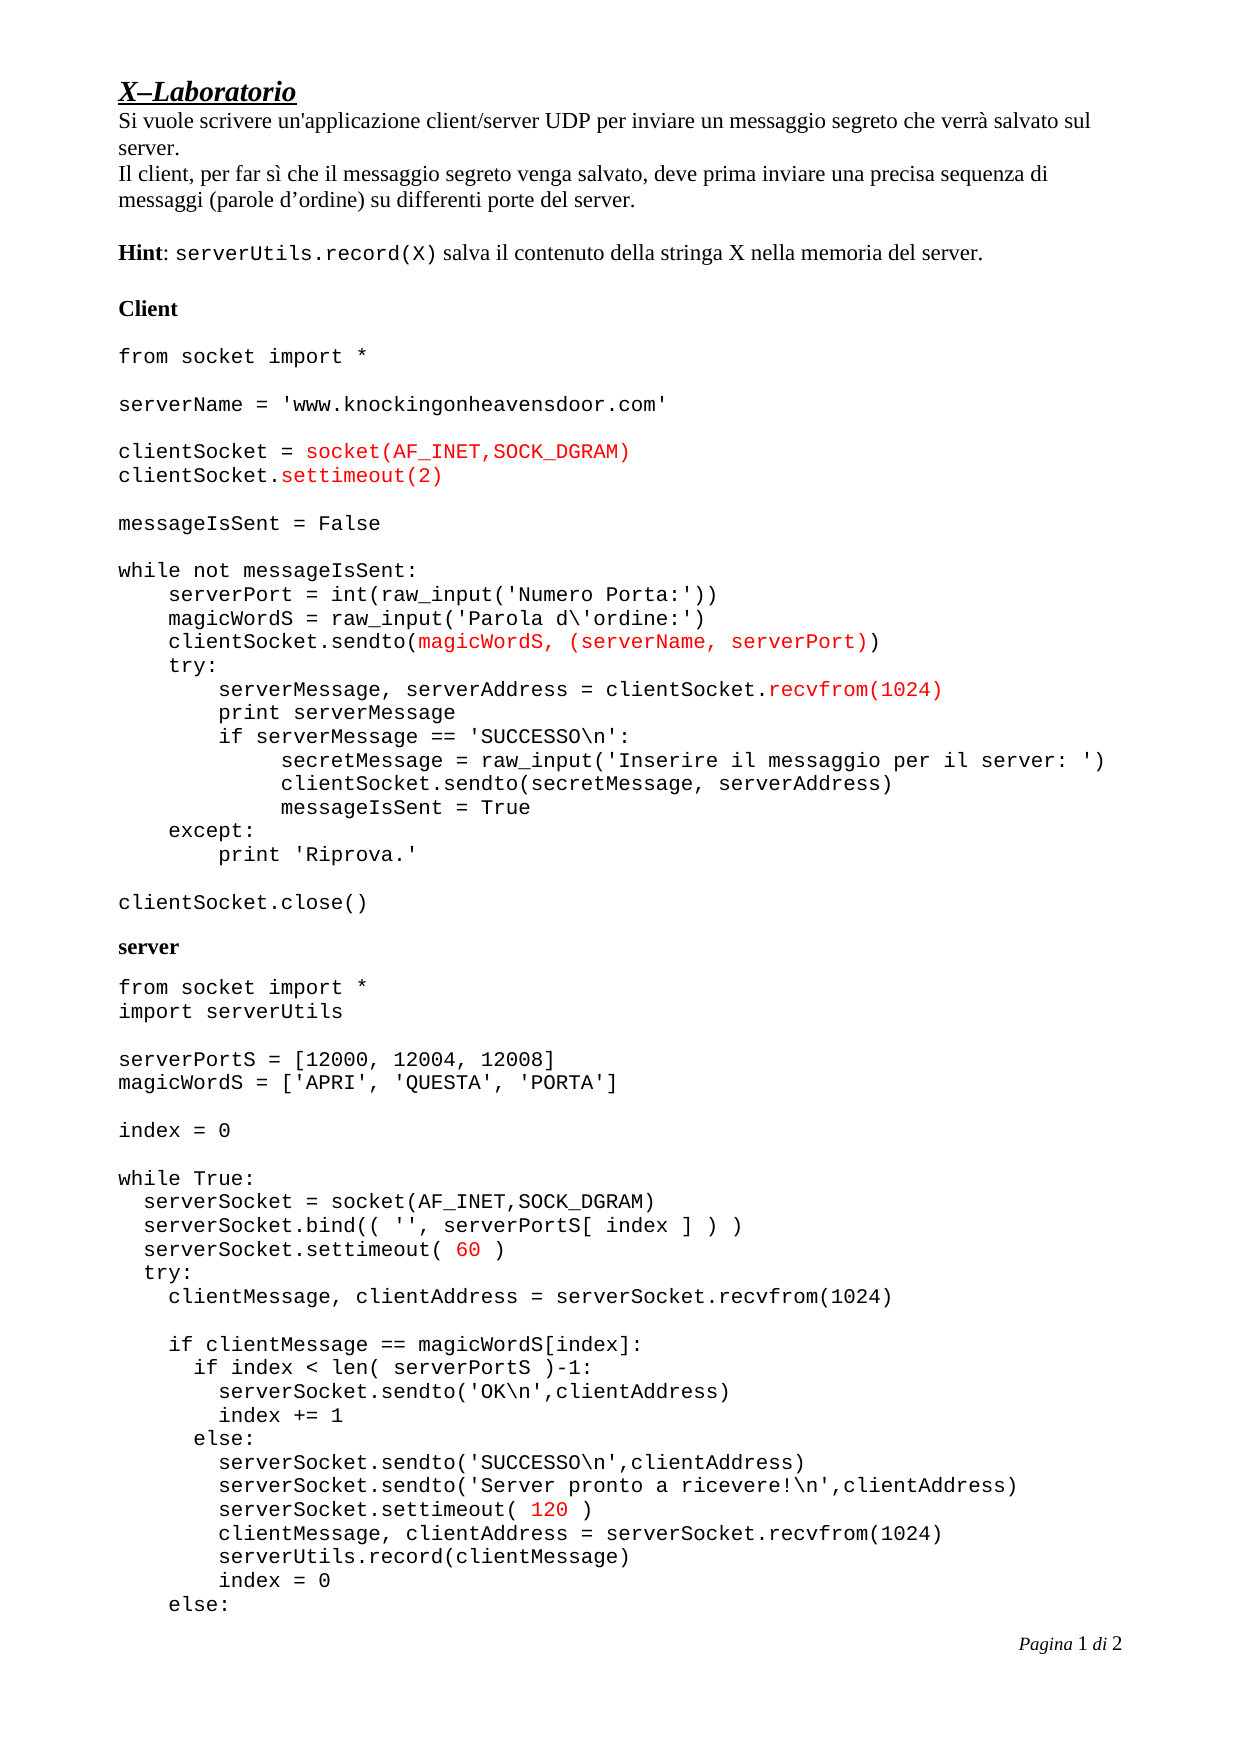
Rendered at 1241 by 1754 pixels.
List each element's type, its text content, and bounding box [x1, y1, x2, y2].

text serverSocket.sendto('OK\n',clientAddress) [118, 1381, 1122, 1404]
text while True: [118, 1168, 1122, 1191]
text import serverUtils [118, 1001, 1122, 1024]
text serverMessage, serverAddress = clientSocket.recvfrom(1024) [118, 679, 1122, 702]
text if index < len( serverPortS )-1: [118, 1357, 1122, 1381]
text clientSocket.settimeout(2) [118, 465, 1122, 489]
text secretMessage = raw_input('Inserire il messaggio per il server: ') [118, 749, 1122, 773]
text messageIsSent = True [118, 797, 1122, 821]
text index += 1 [118, 1404, 1122, 1428]
text serverName = 'www.knockingonheavensdoor.com' [118, 394, 1122, 417]
text serverUtils.record(clientMessage) [118, 1546, 1122, 1570]
text from socket import * [118, 346, 1122, 369]
text else: [118, 1428, 1122, 1452]
text if clientMessage == magicWordS[index]: [118, 1334, 1122, 1357]
text clientMessage, clientAddress = serverSocket.recvfrom(1024) [118, 1286, 1122, 1309]
text serverSocket.sendto('SUCCESSO\n',clientAddress) [118, 1452, 1122, 1476]
text clientSocket.close() [118, 892, 1122, 916]
text from socket import * [118, 977, 1122, 1001]
text serverSocket.settimeout( 120 ) [118, 1499, 1122, 1523]
text Si vuole scrivere un'applicazione client/server UDP per inviare un messaggio segreto che verrà salvato sul server. Il client, per far sì che il messaggio segreto venga salvato, deve prima inviare una precisa sequenza di messaggi (parole d’ordine) su differenti porte del server. [118, 107, 1122, 213]
text while not messageIsSent: [118, 560, 1122, 584]
text clientMessage, clientAddress = serverSocket.recvfrom(1024) [118, 1523, 1122, 1546]
text if serverMessage == 'SUCCESSO\n': [118, 726, 1122, 749]
text serverSocket = socket(AF_INET,SOCK_DGRAM) [118, 1191, 1122, 1215]
text serverSocket.bind(( '', serverPortS[ index ] ) ) [118, 1215, 1122, 1239]
text print serverMessage [118, 702, 1122, 726]
text messageIsSent = False [118, 513, 1122, 536]
text try: [118, 1262, 1122, 1286]
text serverPortS = [12000, 12004, 12008] [118, 1049, 1122, 1072]
text clientSocket.sendto(secretMessage, serverAddress) [118, 773, 1122, 797]
text magicWordS = raw_input('Parola d\'ordine:') [118, 608, 1122, 631]
text serverSocket.settimeout( 60 ) [118, 1239, 1122, 1262]
text try: [118, 655, 1122, 679]
text serverSocket.sendto('Server pronto a ricevere!\n',clientAddress) [118, 1476, 1122, 1499]
text print 'Riprova.' [118, 844, 1122, 868]
text serverPort = int(raw_input('Numero Porta:')) [118, 584, 1122, 608]
text else: [118, 1594, 1122, 1617]
text magicWordS = ['APRI', 'QUESTA', 'PORTA'] [118, 1072, 1122, 1096]
text clientSocket.sendto(magicWordS, (serverName, serverPort)) [118, 631, 1122, 655]
text clientSocket = socket(AF_INET,SOCK_DGRAM) [118, 441, 1122, 465]
text index = 0 [118, 1120, 1122, 1144]
text Client [118, 296, 1122, 322]
text index = 0 [118, 1570, 1122, 1594]
text Hint: serverUtils.record(X) salva il contenuto della stringa X nella memoria del server. [118, 239, 1122, 267]
text server [118, 933, 1122, 959]
text except: [118, 821, 1122, 844]
text X–Laboratorio [118, 74, 1122, 107]
